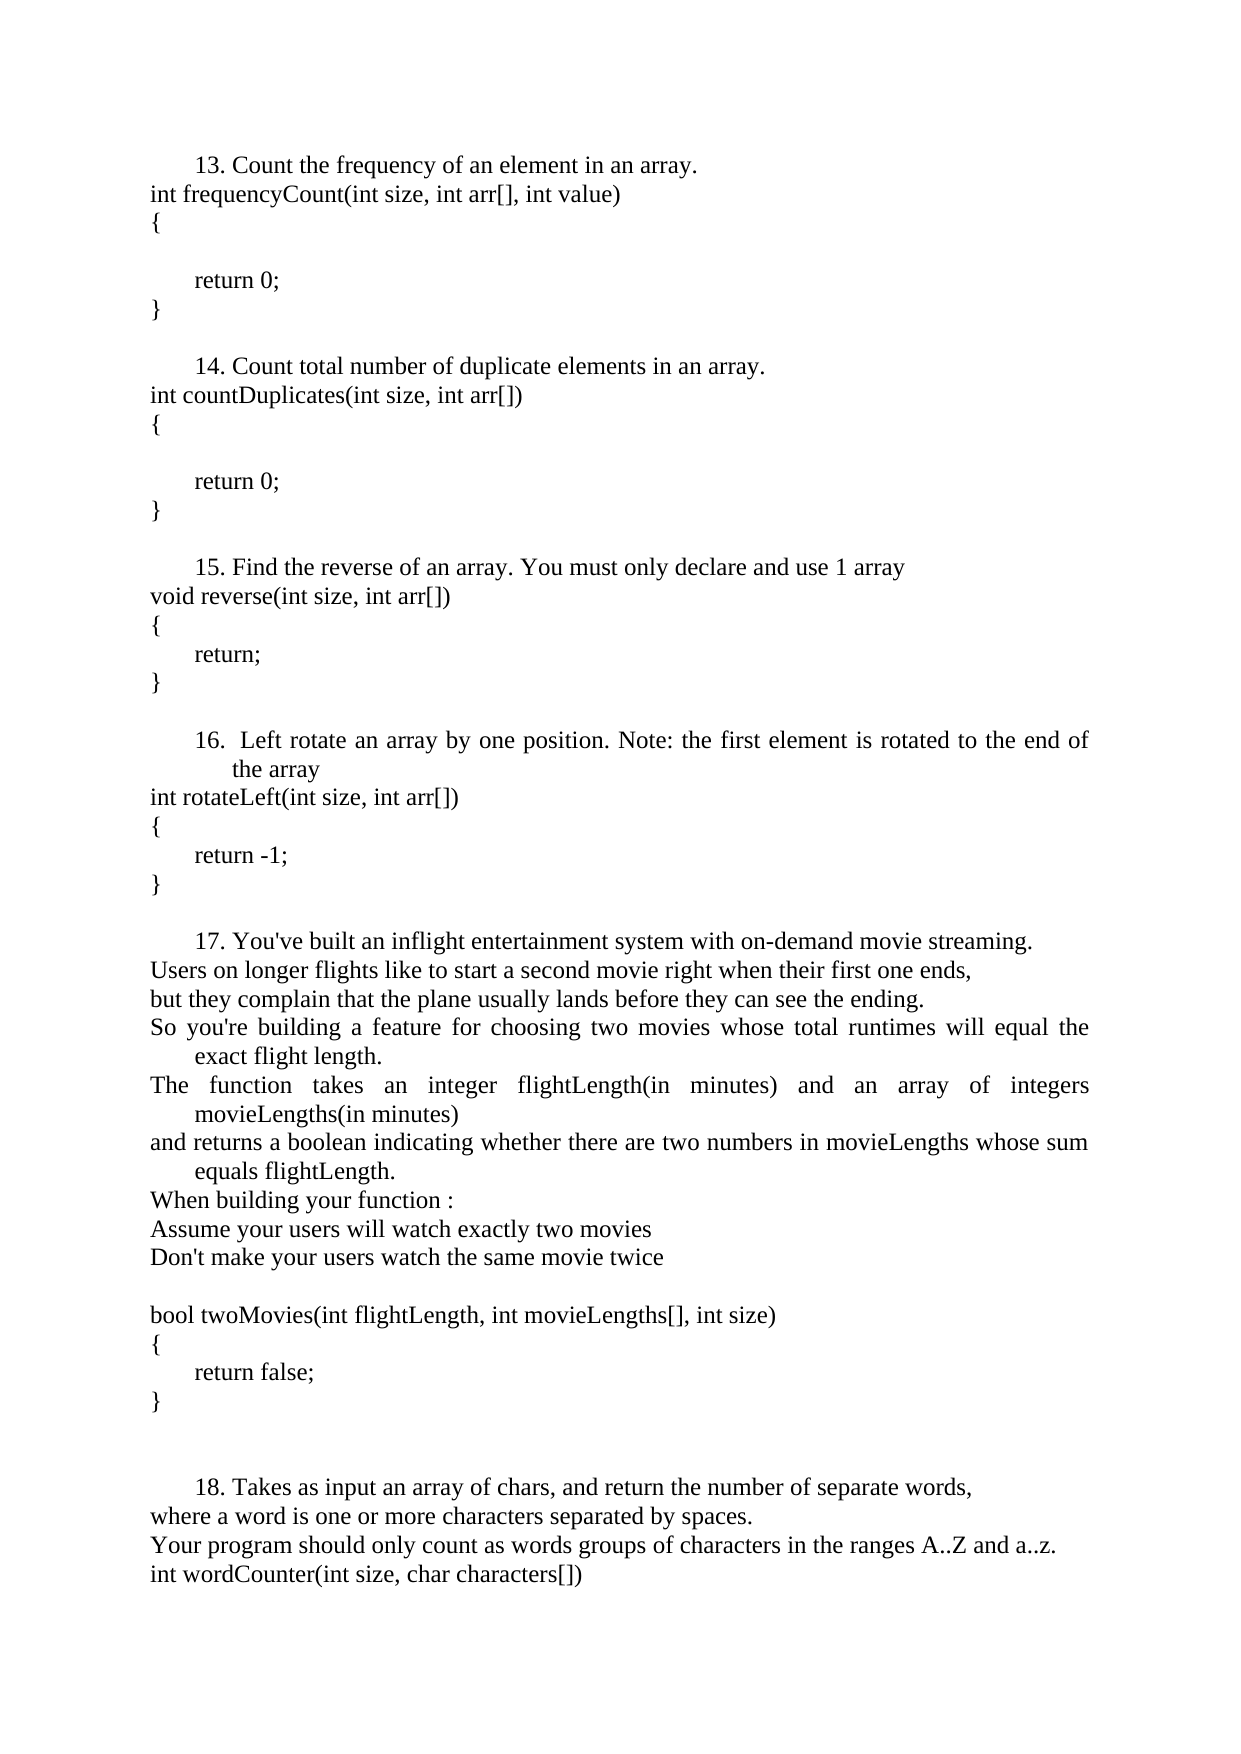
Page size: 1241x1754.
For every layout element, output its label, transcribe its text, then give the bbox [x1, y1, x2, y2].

text return 0; [150, 265, 1090, 294]
text } [150, 495, 1090, 524]
text return 0; [150, 466, 1090, 495]
text return -1; [150, 840, 1090, 869]
text Assume your users will watch exactly two movies [150, 1214, 1090, 1242]
text Users on longer flights like to start a second movie right when their first one ends, [150, 955, 1090, 984]
text int wordCounter(int size, char characters[]) [150, 1559, 1090, 1587]
text return; [150, 639, 1090, 667]
text { [150, 610, 1090, 639]
text The function takes an integer flightLength(in minutes) and an array of integers movieLengths(in minutes) [150, 1070, 1090, 1127]
text Your program should only count as words groups of characters in the ranges A..Z and a..z. [150, 1530, 1090, 1559]
list Takes as input an array of chars, and return the number of separate words, [194, 1472, 1090, 1501]
list Find the reverse of an array. You must only declare and use 1 array [194, 552, 1090, 581]
text So you're building a feature for choosing two movies whose total runtimes will equal the exact flight length. [150, 1012, 1090, 1070]
text where a word is one or more characters separated by spaces. [150, 1501, 1090, 1530]
text { [150, 1329, 1090, 1357]
text int countDuplicates(int size, int arr[]) [150, 380, 1090, 409]
list Count the frequency of an element in an array. [194, 150, 1090, 179]
text } [150, 667, 1090, 696]
list Count total number of duplicate elements in an array. [194, 351, 1090, 380]
text } [150, 1386, 1090, 1415]
text } [150, 869, 1090, 897]
text void reverse(int size, int arr[]) [150, 581, 1090, 610]
text Don't make your users watch the same movie twice [150, 1242, 1090, 1271]
text but they complain that the plane usually lands before they can see the ending. [150, 984, 1090, 1012]
text int frequencyCount(int size, int arr[], int value) [150, 179, 1090, 207]
text bool twoMovies(int flightLength, int movieLengths[], int size) [150, 1300, 1090, 1329]
text { [150, 409, 1090, 437]
text } [150, 294, 1090, 322]
text return false; [150, 1357, 1090, 1386]
list You've built an inflight entertainment system with on-demand movie streaming. [194, 926, 1090, 955]
text { [150, 207, 1090, 236]
text and returns a boolean indicating whether there are two numbers in movieLengths whose sum equals flightLength. [150, 1127, 1090, 1185]
text When building your function : [150, 1185, 1090, 1214]
text int rotateLeft(int size, int arr[]) [150, 782, 1090, 811]
text { [150, 811, 1090, 840]
list Left rotate an array by one position. Note: the first element is rotated to the end of the array [194, 725, 1090, 782]
